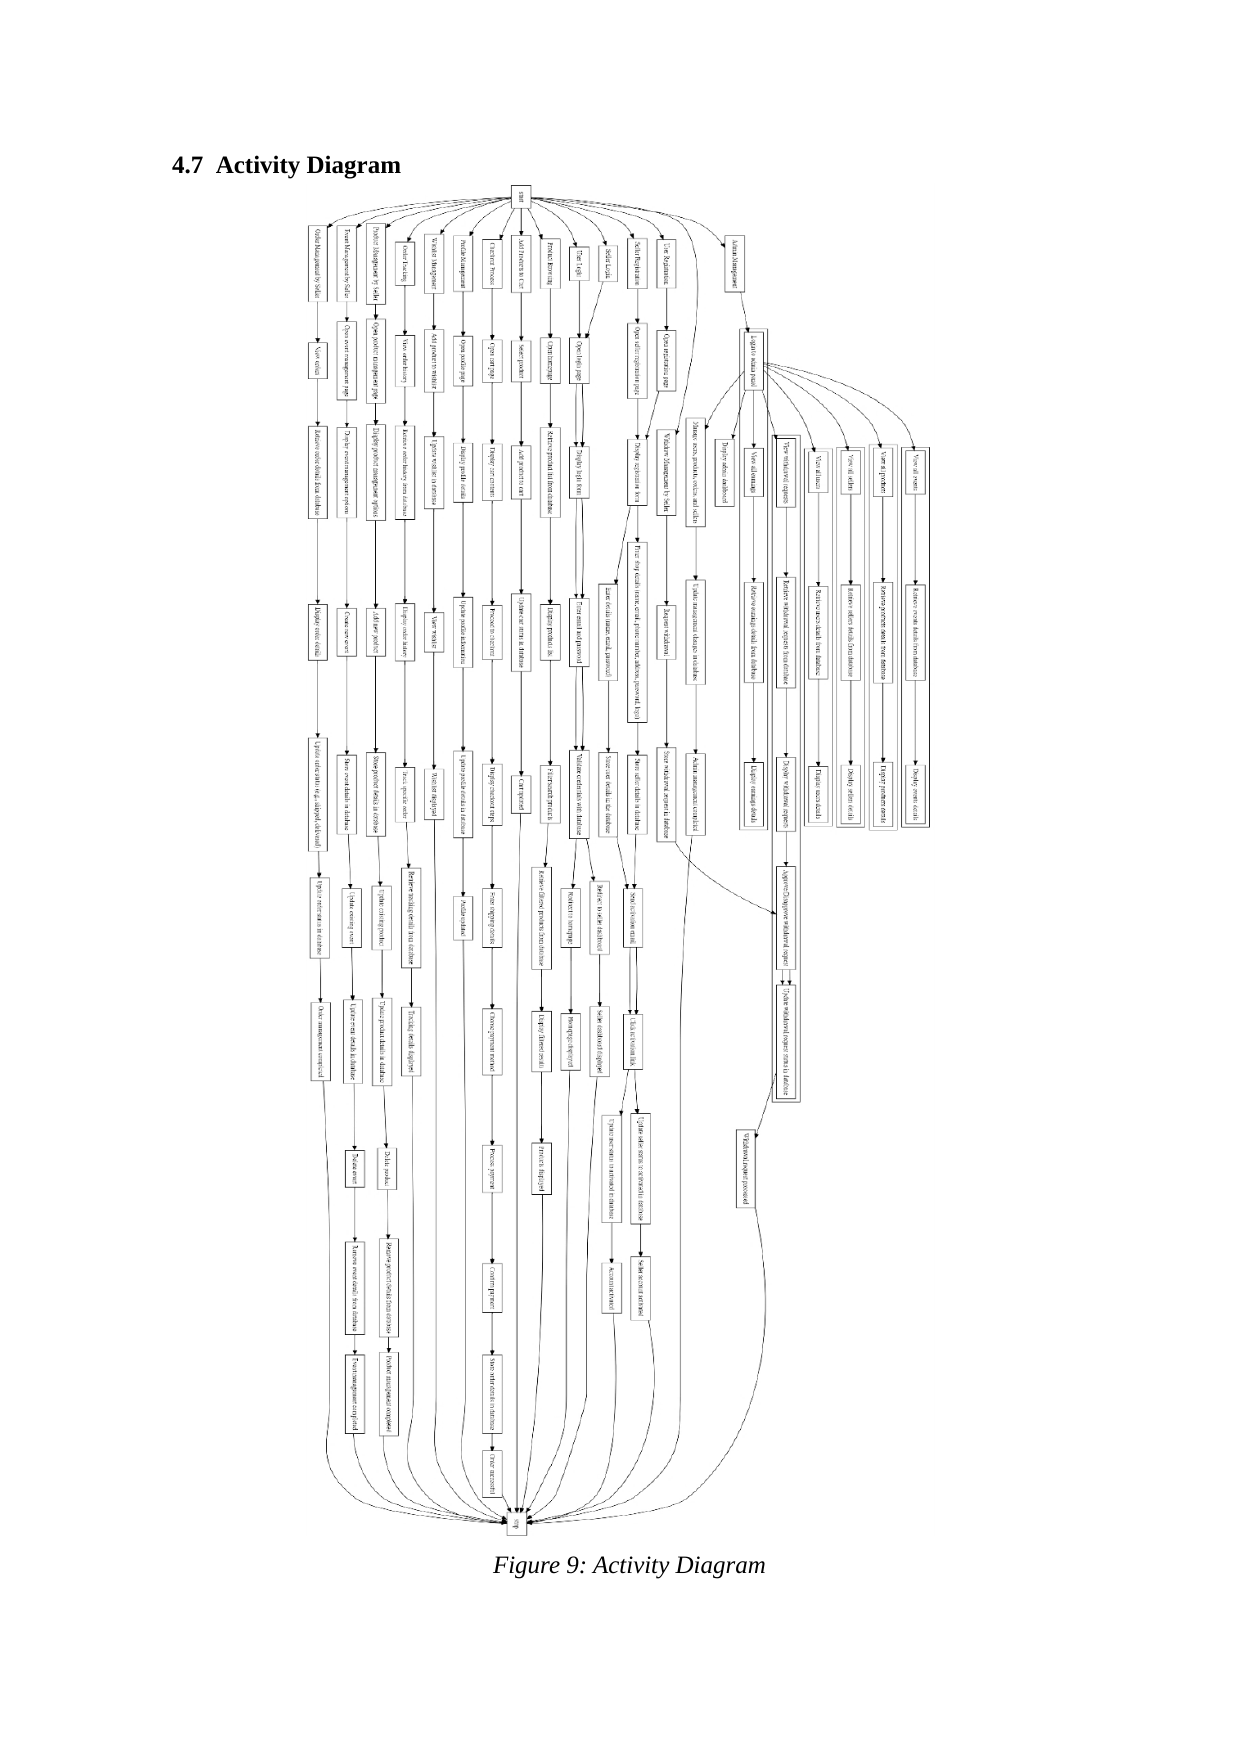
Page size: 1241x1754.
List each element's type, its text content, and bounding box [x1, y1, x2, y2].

subtitle Activity Diagram [172, 150, 1090, 179]
picture [306, 185, 935, 1536]
